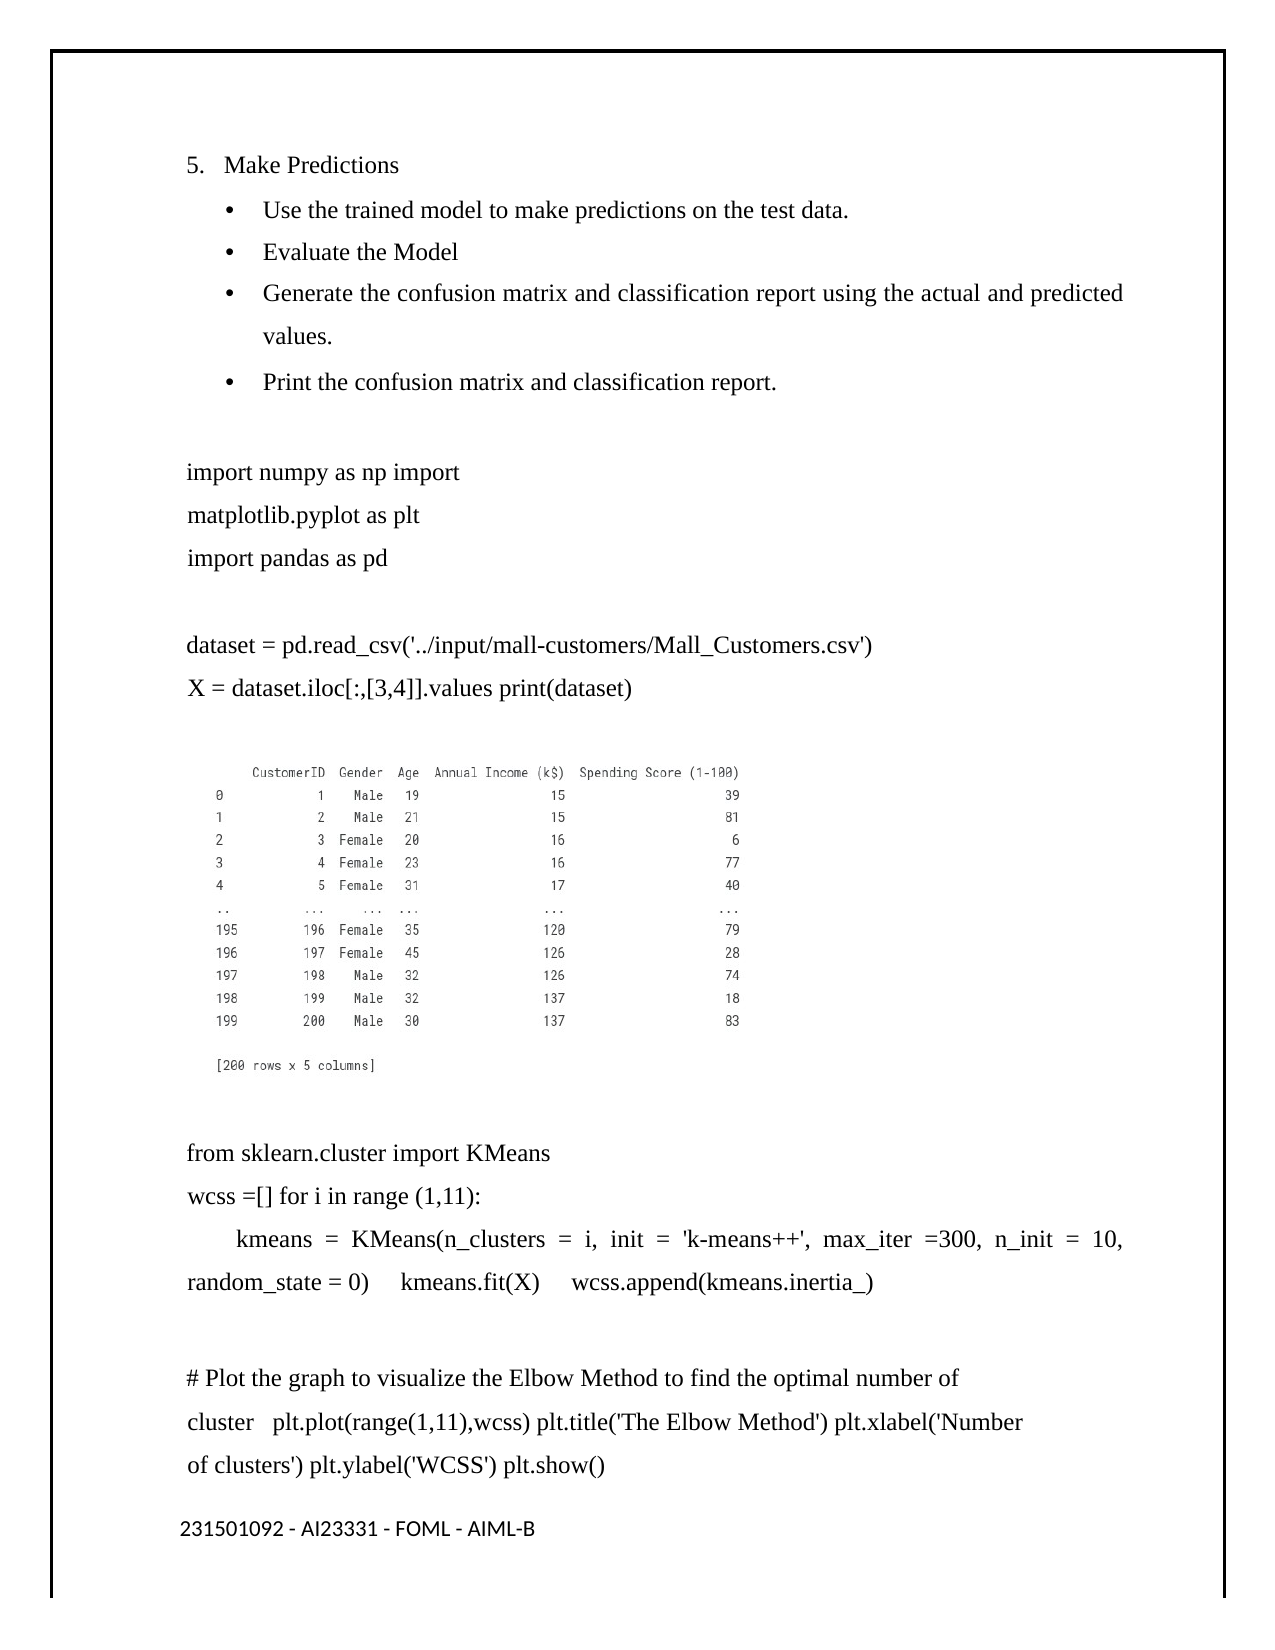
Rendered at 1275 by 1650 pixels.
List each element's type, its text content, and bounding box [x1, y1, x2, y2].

text import numpy as np import matplotlib.pyplot as plt import pandas as pd [186, 457, 492, 572]
text dataset = pd.read_csv('../input/mall-customers/Mall_Customers.csv') X = dataset.iloc[:,[3,4]].values print(dataset) [186, 630, 874, 702]
list Make Predictions [186, 150, 1125, 179]
list Print the confusion matrix and classification report. [225, 367, 1125, 396]
list Use the trained model to make predictions on the test data. [225, 196, 1125, 224]
picture [191, 758, 778, 1087]
list Evaluate the Model [225, 237, 1125, 266]
list Generate the confusion matrix and classification report using the actual and predicted values. [225, 278, 1125, 349]
text from sklearn.cluster import KMeans wcss =[] for i in range (1,11): [186, 1138, 551, 1209]
text kmeans = KMeans(n_clusters = i, init = 'k-means++', max_iter =300, n_init = 10, random_state = 0) kmeans.fit(X) wcss.append(kmeans.inertia_) [186, 1224, 1125, 1296]
text # Plot the graph to visualize the Elbow Method to find the optimal number of cluster plt.plot(range(1,11),wcss) plt.title('The Elbow Method') plt.xlabel('Number of clusters') plt.ylabel('WCSS') plt.show() [186, 1363, 1032, 1478]
